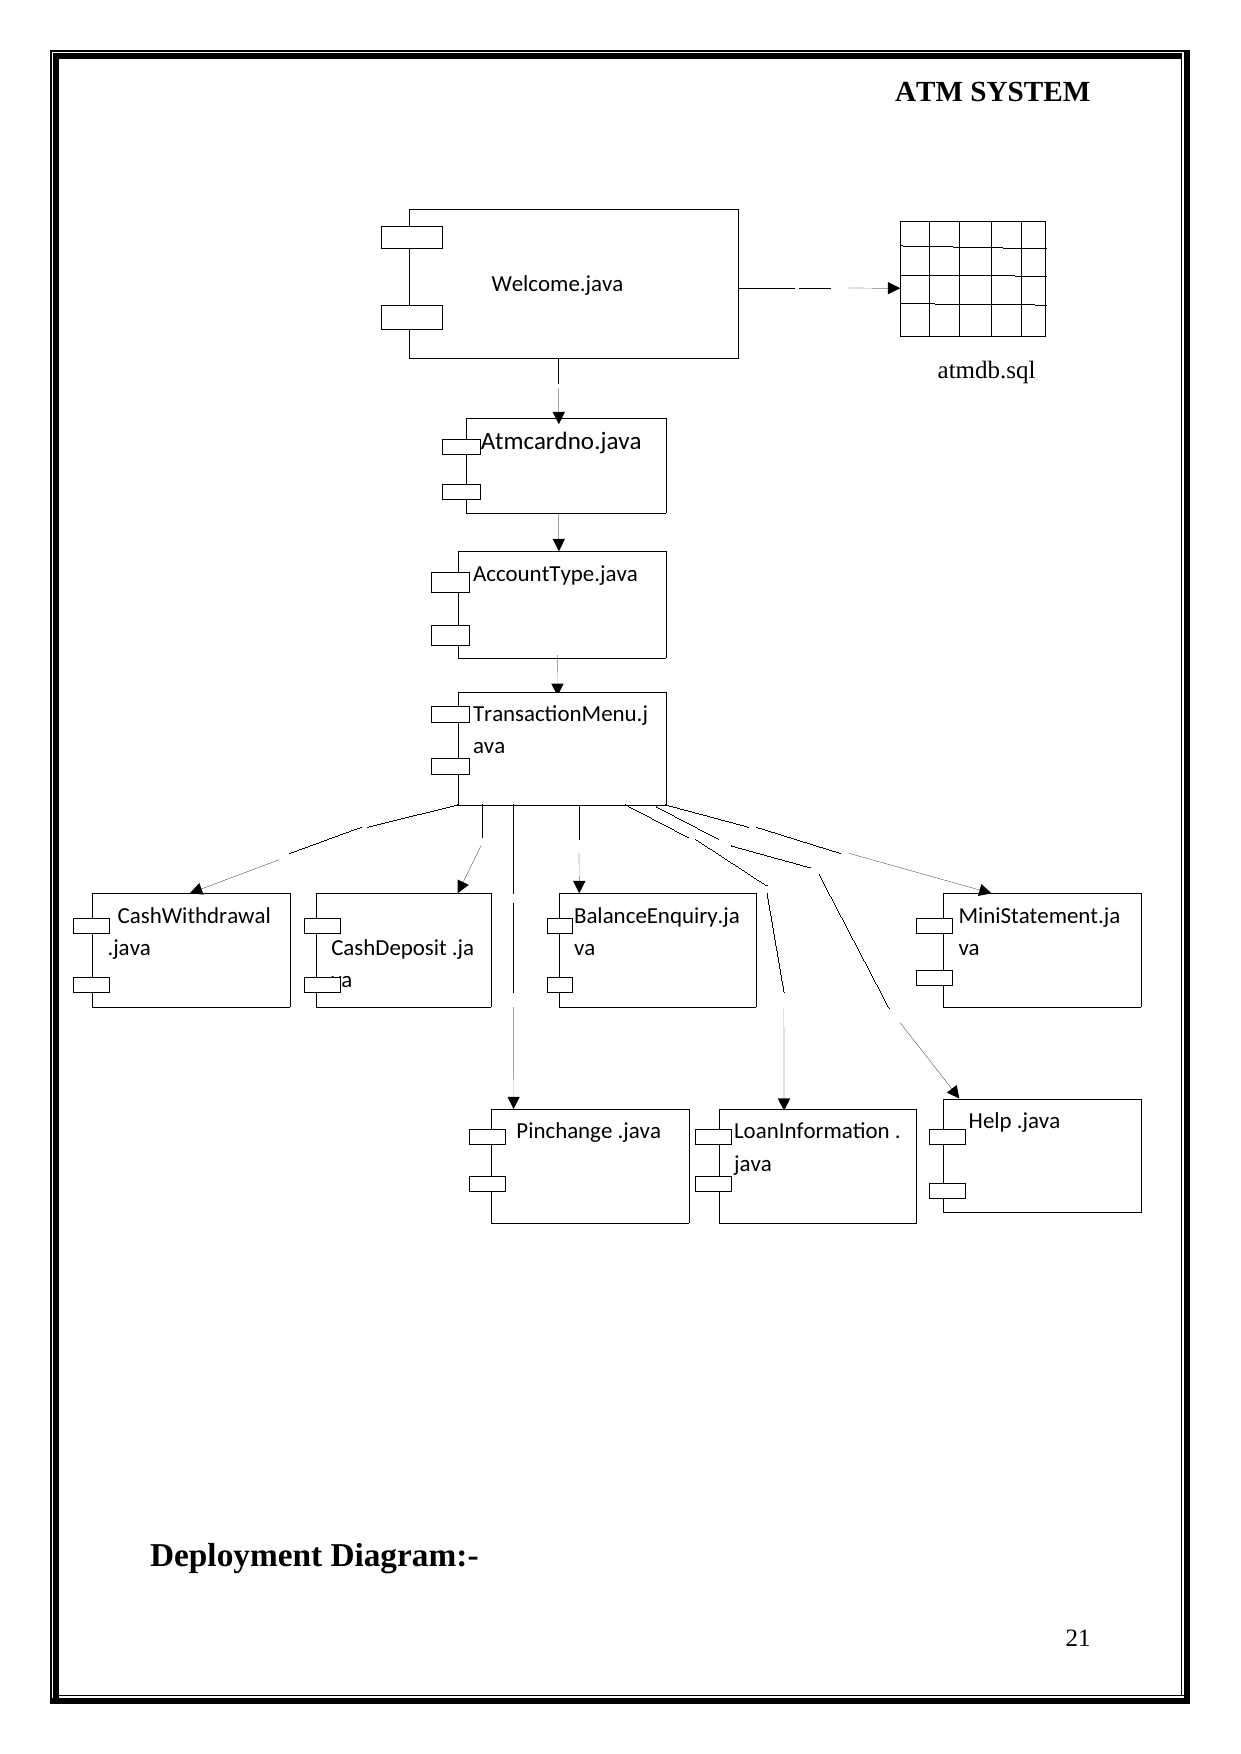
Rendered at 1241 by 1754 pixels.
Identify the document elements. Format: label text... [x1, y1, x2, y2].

text Deployment Diagram:- [150, 1535, 1090, 1574]
text atmdb.sql [559, 355, 1090, 383]
text atmdb.sql [150, 355, 558, 383]
